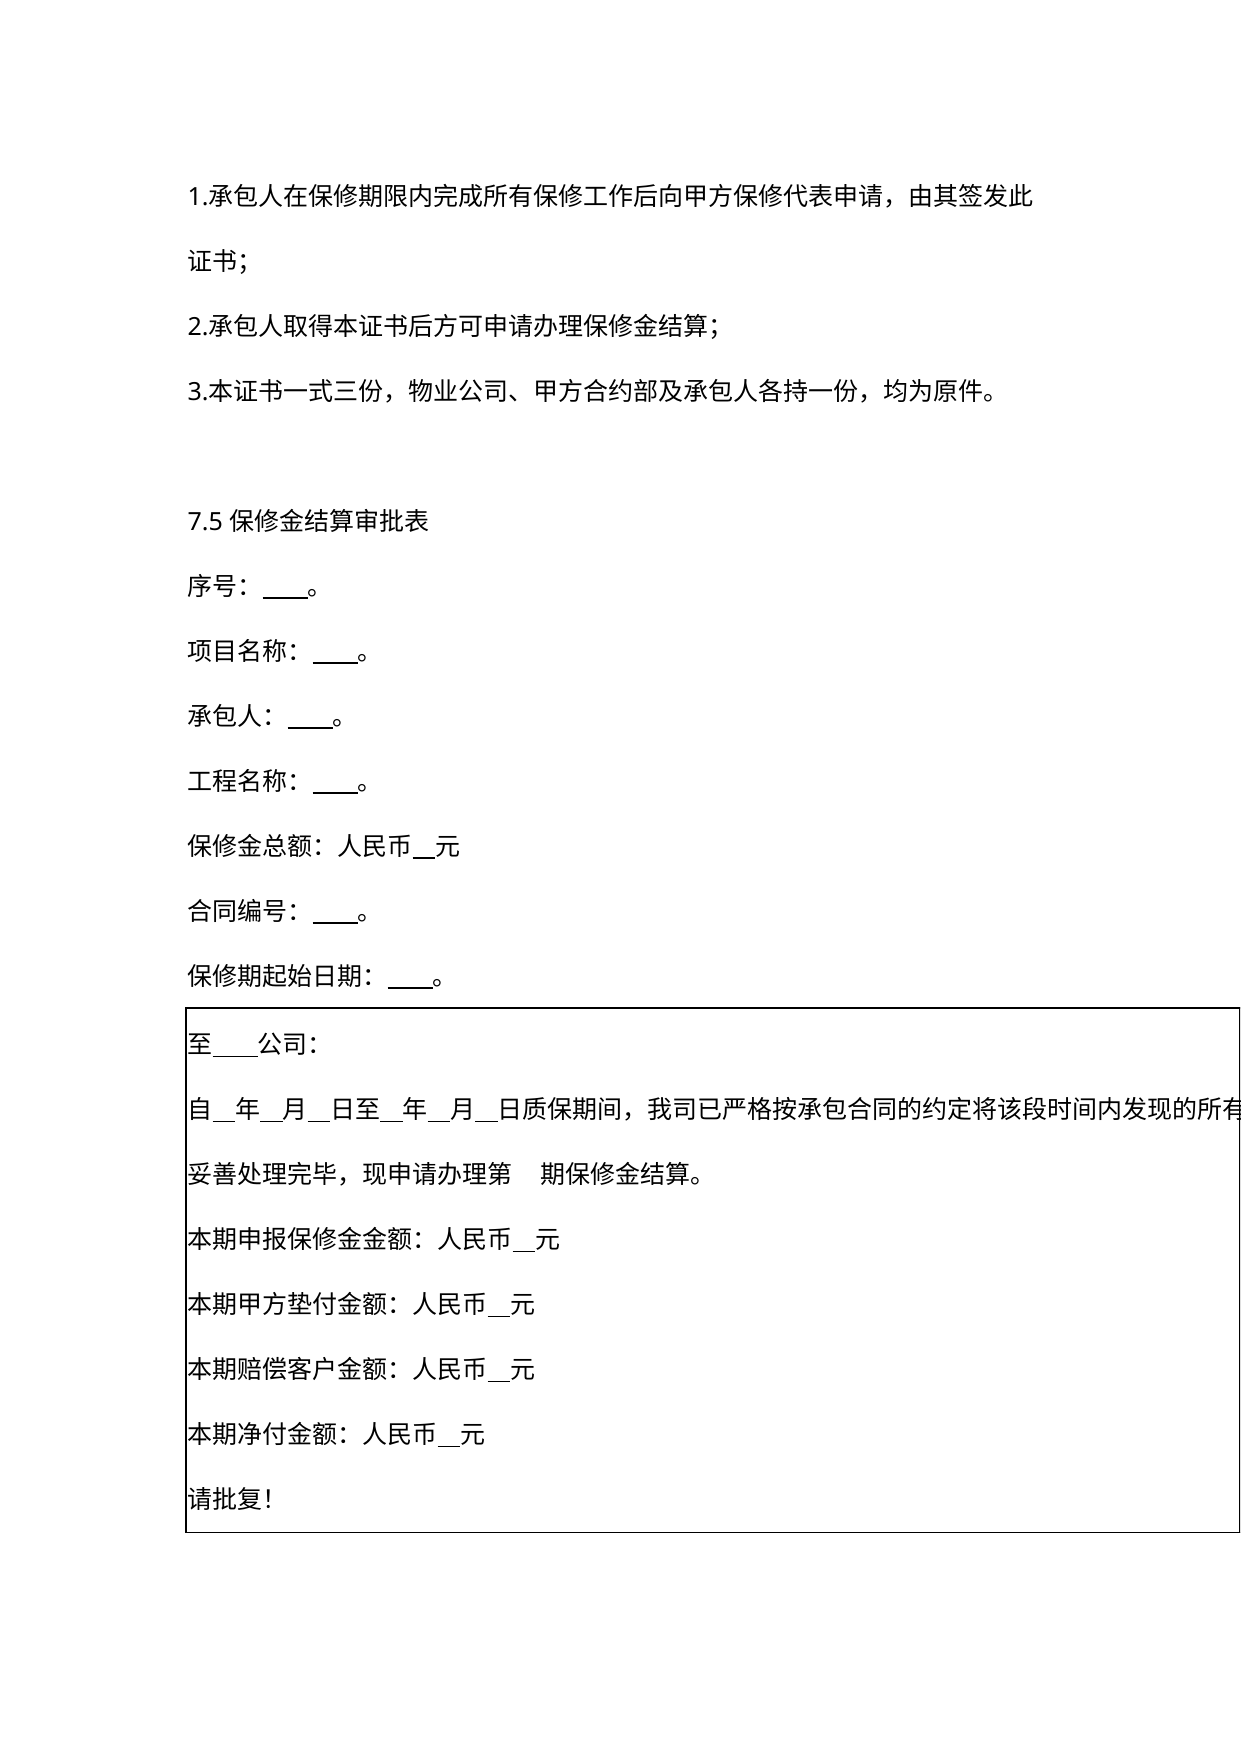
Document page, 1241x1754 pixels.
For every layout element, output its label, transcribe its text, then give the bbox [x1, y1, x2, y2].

text 1.承包人在保修期限内完成所有保修工作后向甲方保修代表申请，由其签发此证书； [187, 162, 1053, 292]
text 3.本证书一式三份，物业公司、甲方合约部及承包人各持一份，均为原件。 [187, 357, 1053, 422]
text 2.承包人取得本证书后方可申请办理保修金结算； [187, 292, 1053, 357]
text 承包人： 。 [187, 682, 1053, 747]
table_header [187, 1009, 1239, 1532]
text 工程名称： 。 [187, 747, 1053, 812]
text 序号： 。 [187, 552, 1053, 617]
text 合同编号： 。 [187, 877, 1053, 942]
text 7.5 保修金结算审批表 [187, 487, 1053, 552]
text 保修期起始日期： 。 [187, 942, 1053, 1007]
text 项目名称： 。 [187, 617, 1053, 682]
text 保修金总额：人民币 元 [187, 812, 1053, 877]
